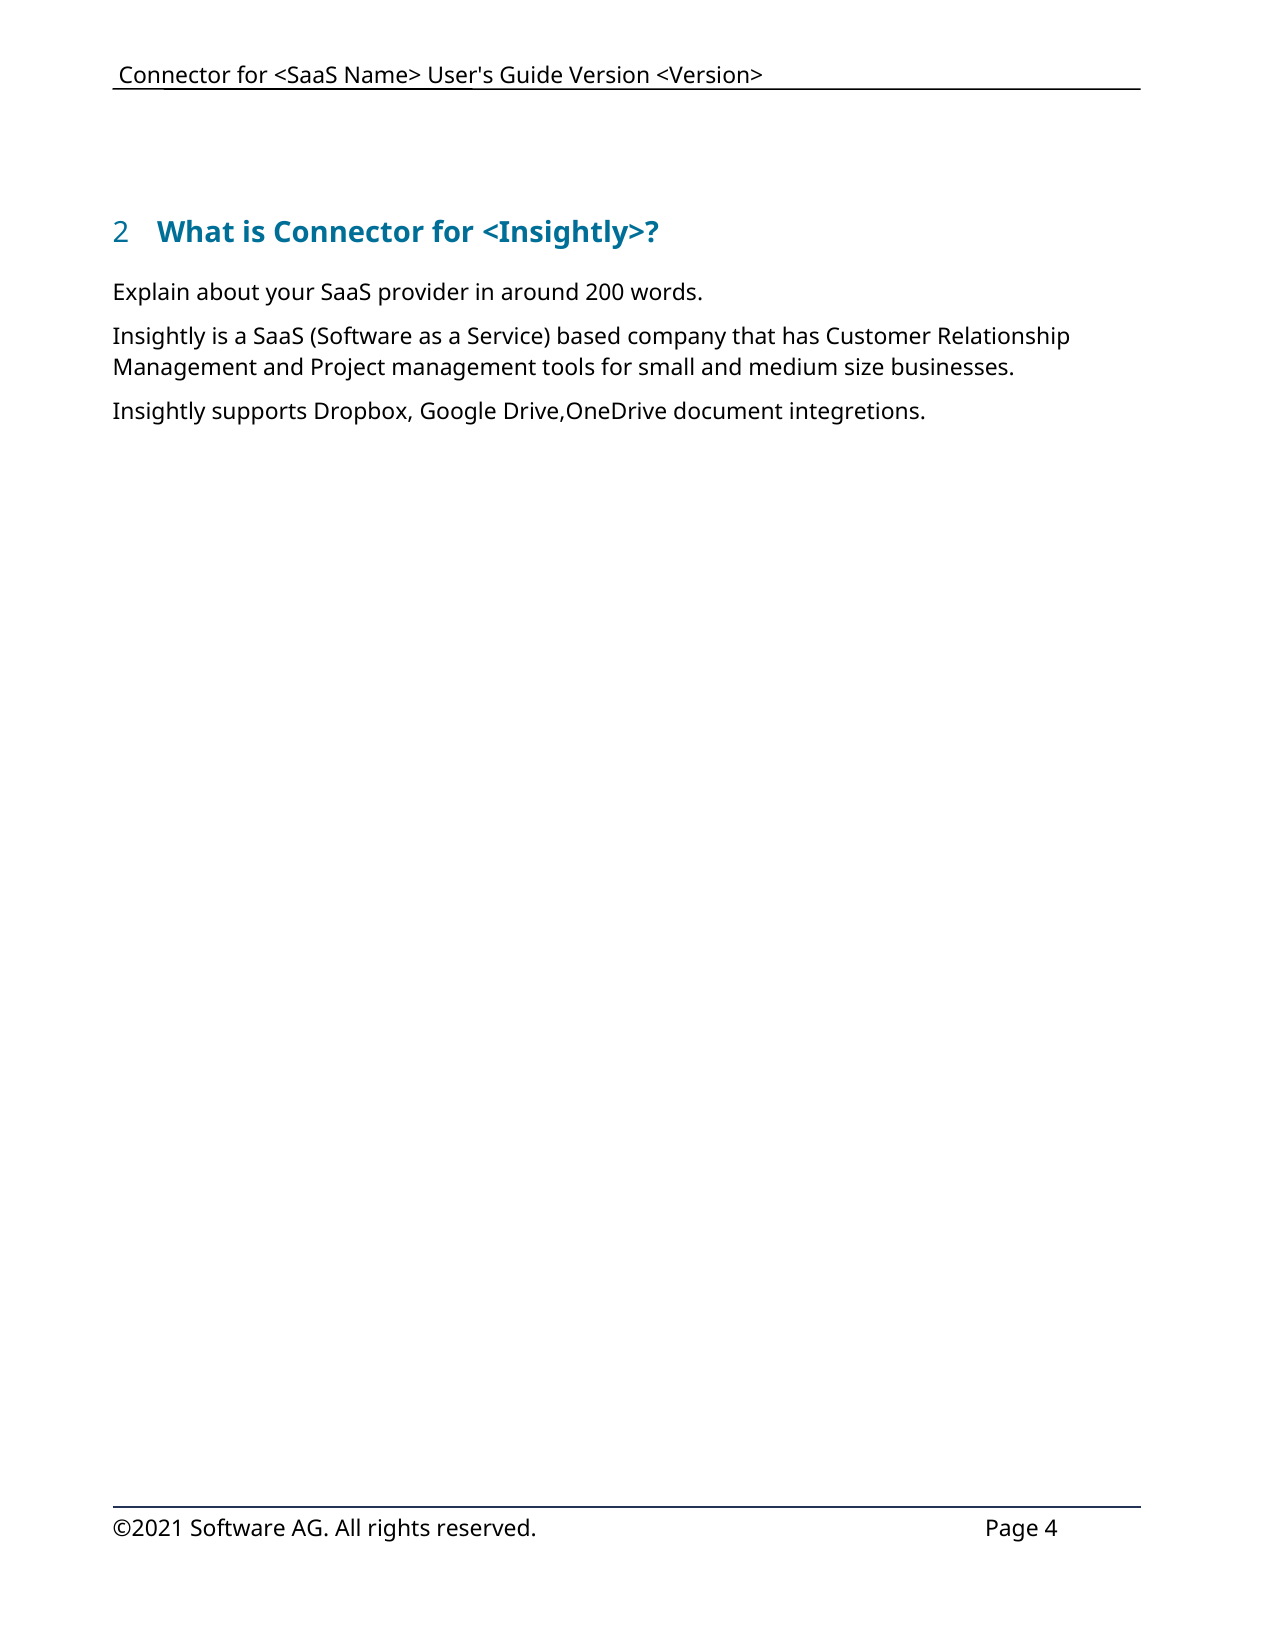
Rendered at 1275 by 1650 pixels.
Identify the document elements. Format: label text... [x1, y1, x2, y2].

text Insightly supports Dropbox, Google Drive,OneDrive document integretions. [112, 395, 1162, 426]
text Explain about your SaaS provider in around 200 words. [112, 276, 1162, 307]
text Insightly is a SaaS (Software as a Service) based company that has Customer Relationship Management and Project management tools for small and medium size businesses. [112, 320, 1162, 382]
subtitle What is Connector for <Insightly>? [112, 211, 1162, 251]
